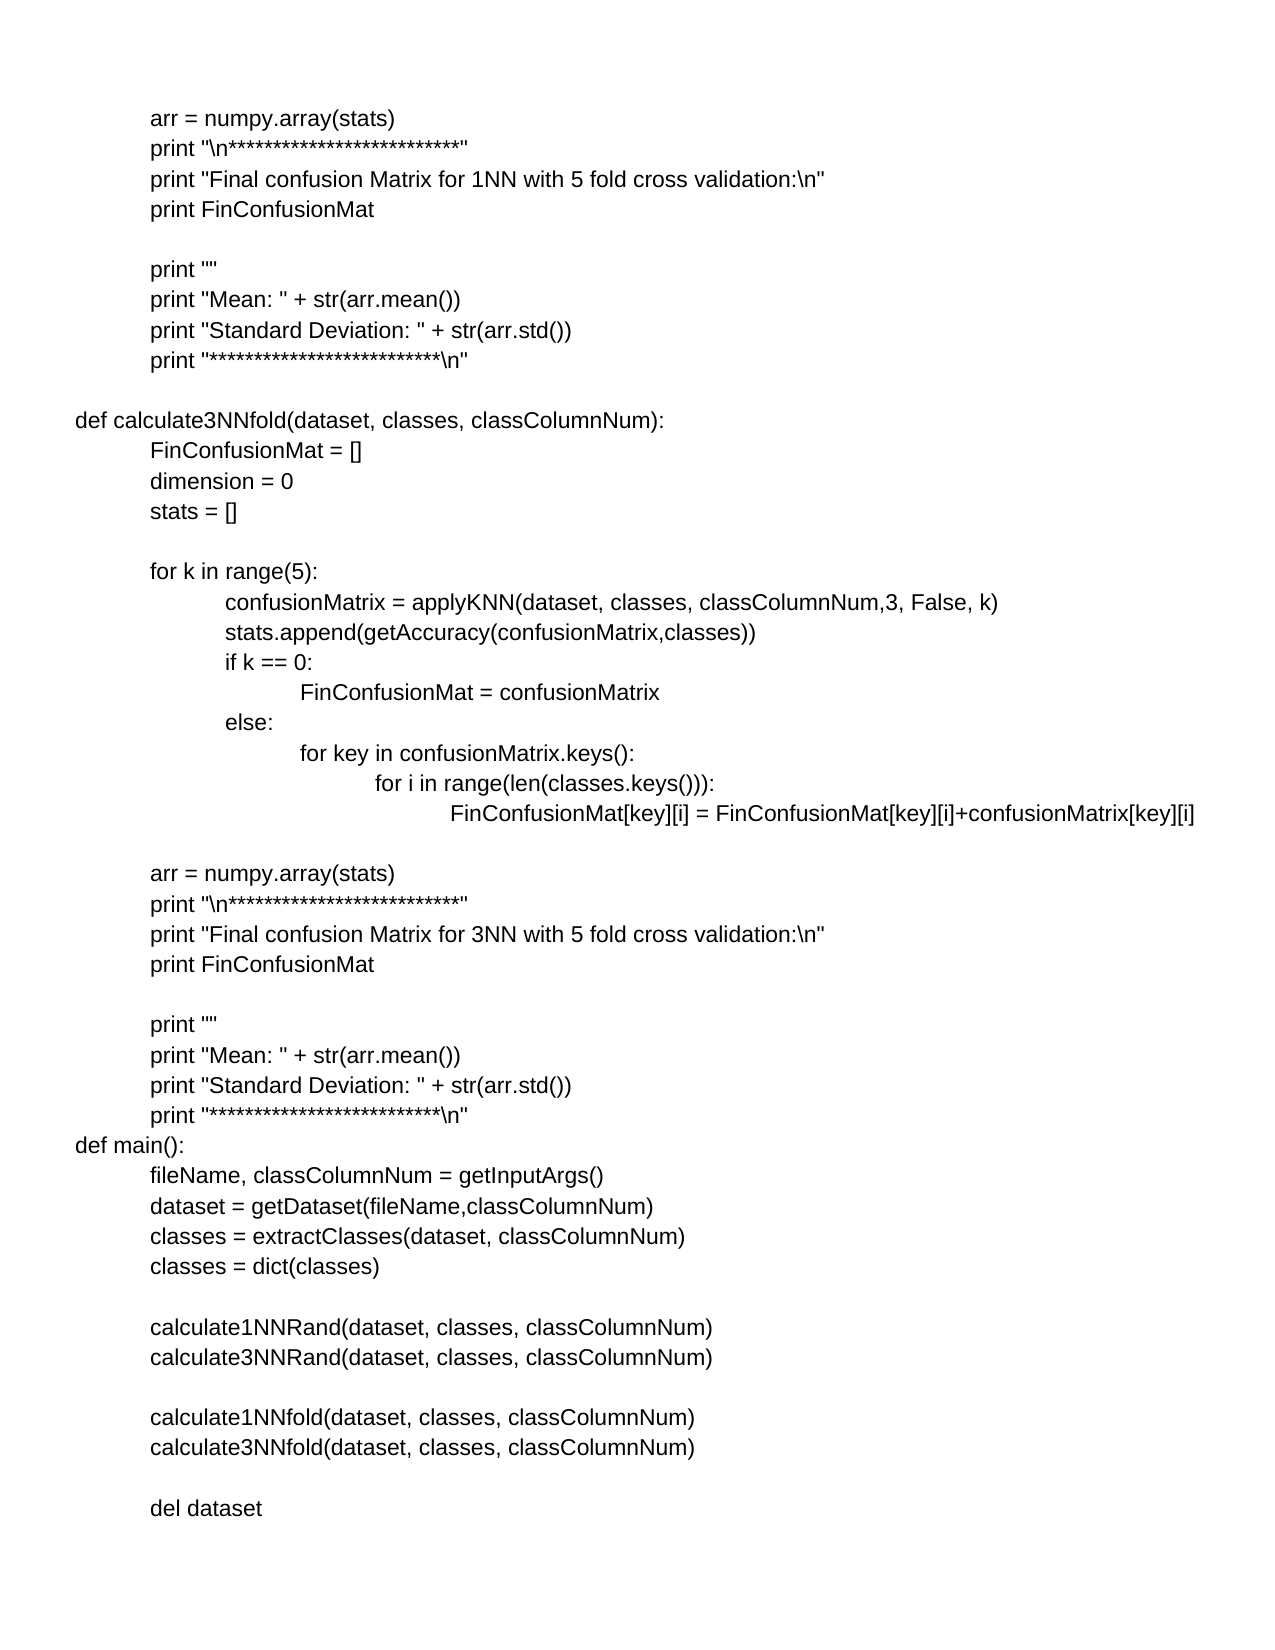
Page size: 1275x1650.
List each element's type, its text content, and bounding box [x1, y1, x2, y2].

text if k == 0: [75, 649, 1200, 675]
text FinConfusionMat = confusionMatrix [75, 679, 1200, 706]
text stats = [] [75, 498, 1200, 524]
text print "Final confusion Matrix for 3NN with 5 fold cross validation:\n" [75, 921, 1200, 947]
text else: [75, 709, 1200, 736]
text for i in range(len(classes.keys())): [75, 770, 1200, 796]
text print "Mean: " + str(arr.mean()) [75, 1042, 1200, 1068]
text FinConfusionMat = [] [75, 437, 1200, 464]
text arr = numpy.array(stats) [75, 105, 1200, 132]
text print "Standard Deviation: " + str(arr.std()) [75, 317, 1200, 343]
text del dataset [75, 1495, 1200, 1521]
text stats.append(getAccuracy(confusionMatrix,classes)) [75, 619, 1200, 645]
text FinConfusionMat[key][i] = FinConfusionMat[key][i]+confusionMatrix[key][i] [75, 800, 1200, 826]
text calculate1NNfold(dataset, classes, classColumnNum) [75, 1404, 1200, 1431]
text calculate3NNRand(dataset, classes, classColumnNum) [75, 1344, 1200, 1370]
text print "\n**************************" [75, 135, 1200, 162]
text dataset = getDataset(fileName,classColumnNum) [75, 1193, 1200, 1219]
text calculate1NNRand(dataset, classes, classColumnNum) [75, 1313, 1200, 1340]
text confusionMatrix = applyKNN(dataset, classes, classColumnNum,3, False, k) [75, 588, 1200, 615]
text print "**************************\n" [75, 1102, 1200, 1128]
text print "" [75, 1011, 1200, 1038]
text for k in range(5): [75, 558, 1200, 585]
text print "Final confusion Matrix for 1NN with 5 fold cross validation:\n" [75, 166, 1200, 192]
text print FinConfusionMat [75, 196, 1200, 222]
text print "Standard Deviation: " + str(arr.std()) [75, 1072, 1200, 1098]
text classes = dict(classes) [75, 1253, 1200, 1279]
text classes = extractClasses(dataset, classColumnNum) [75, 1223, 1200, 1249]
text calculate3NNfold(dataset, classes, classColumnNum) [75, 1434, 1200, 1461]
text print FinConfusionMat [75, 951, 1200, 977]
text dimension = 0 [75, 468, 1200, 494]
text def calculate3NNfold(dataset, classes, classColumnNum): [75, 407, 1200, 434]
text print "Mean: " + str(arr.mean()) [75, 286, 1200, 313]
text arr = numpy.array(stats) [75, 860, 1200, 887]
text for key in confusionMatrix.keys(): [75, 739, 1200, 766]
text print "\n**************************" [75, 891, 1200, 917]
text fileName, classColumnNum = getInputArgs() [75, 1162, 1200, 1189]
text print "" [75, 256, 1200, 283]
text print "**************************\n" [75, 347, 1200, 373]
text def main(): [75, 1132, 1200, 1159]
